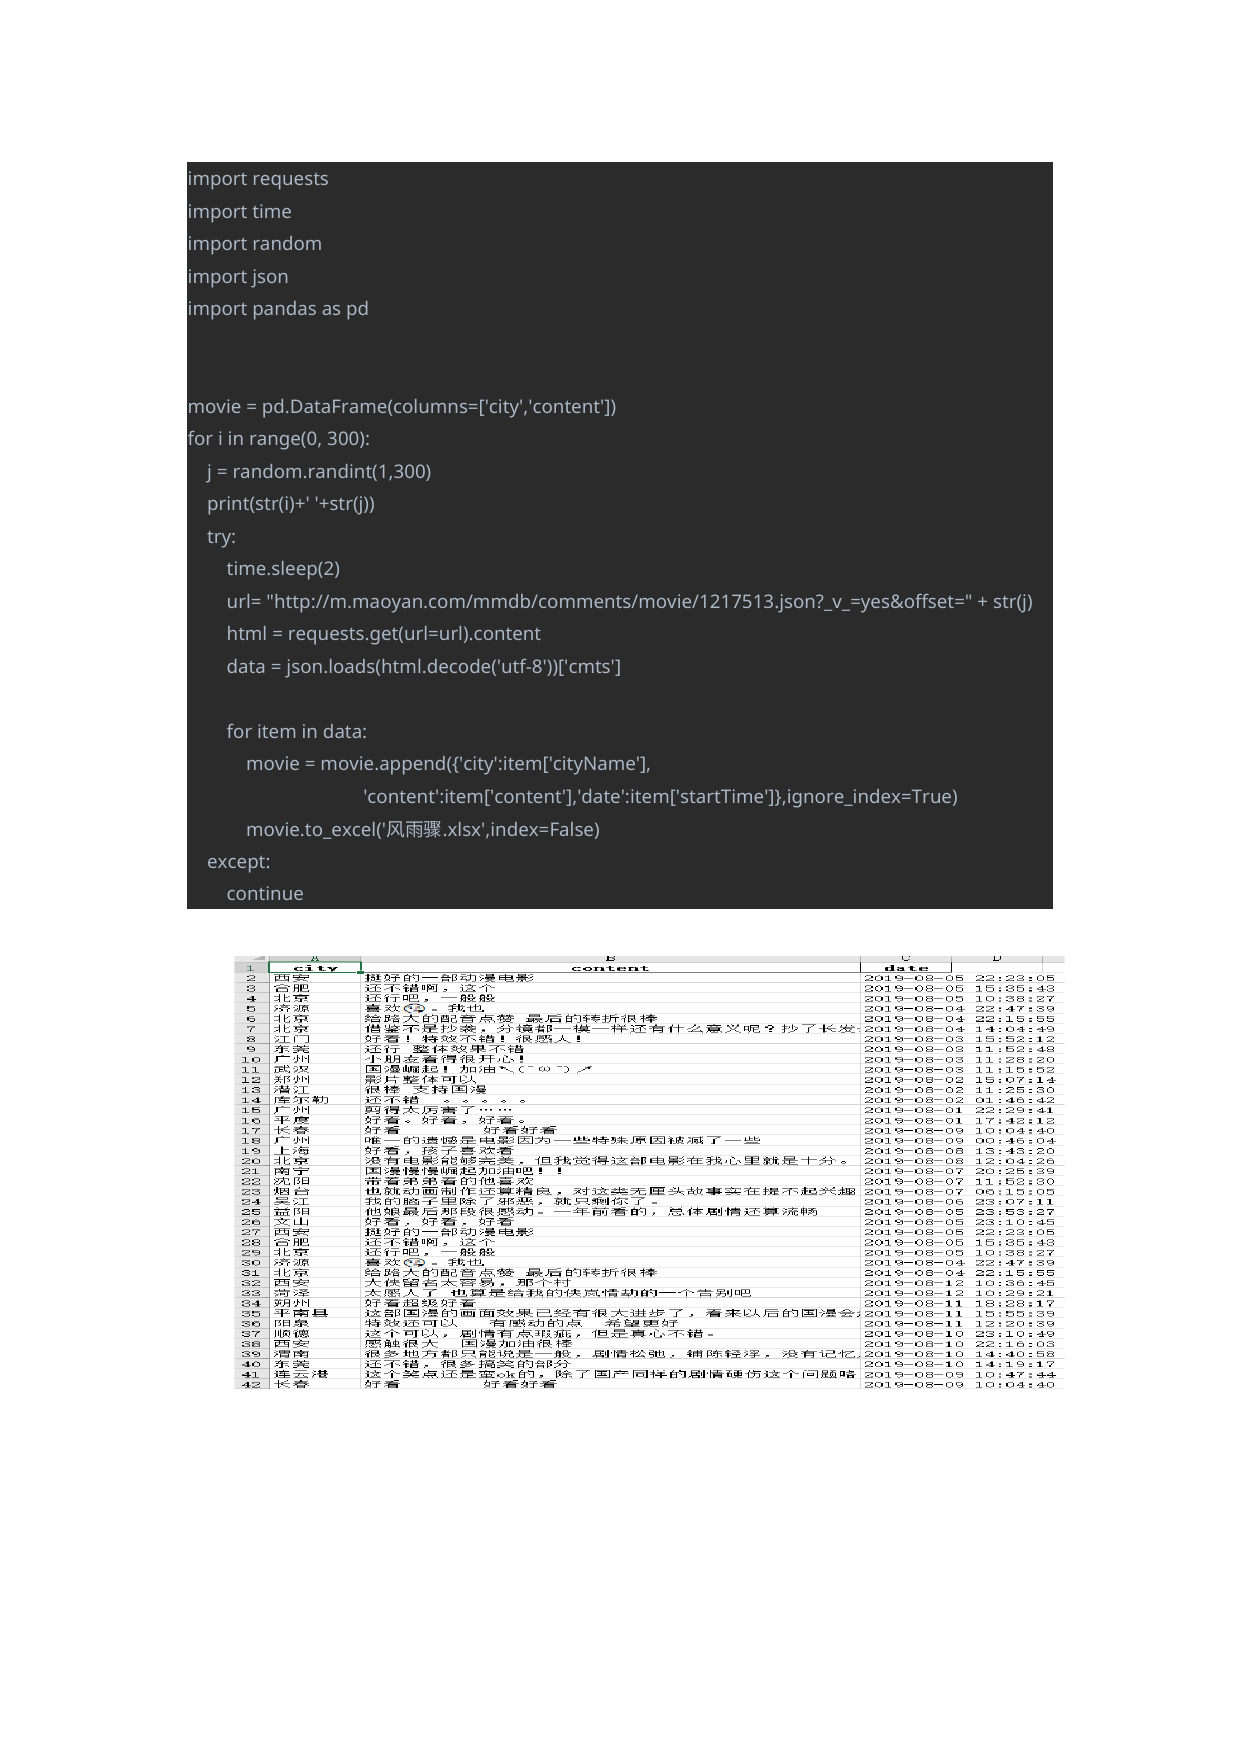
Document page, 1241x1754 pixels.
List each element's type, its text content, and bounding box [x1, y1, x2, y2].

picture [234, 956, 1065, 1389]
text import requests import time import random import json import pandas as pd movie = pd.DataFrame(columns=['city','content']) for i in range(0, 300): j = random.randint(1,300) print(str(i)+' '+str(j)) try: time.sleep(2) url= "http://m.maoyan.com/mmdb/comments/movie/1217513.json?_v_=yes&offset=" + str(j) html = requests.get(url=url).content data = json.loads(html.decode('utf-8'))['cmts'] for item in data: movie = movie.append({'city':item['cityName'], 'content':item['content'],'date':item['startTime']},ignore_index=True) movie.to_excel('风雨骤.xlsx',index=False) except: continue [187, 162, 1053, 909]
